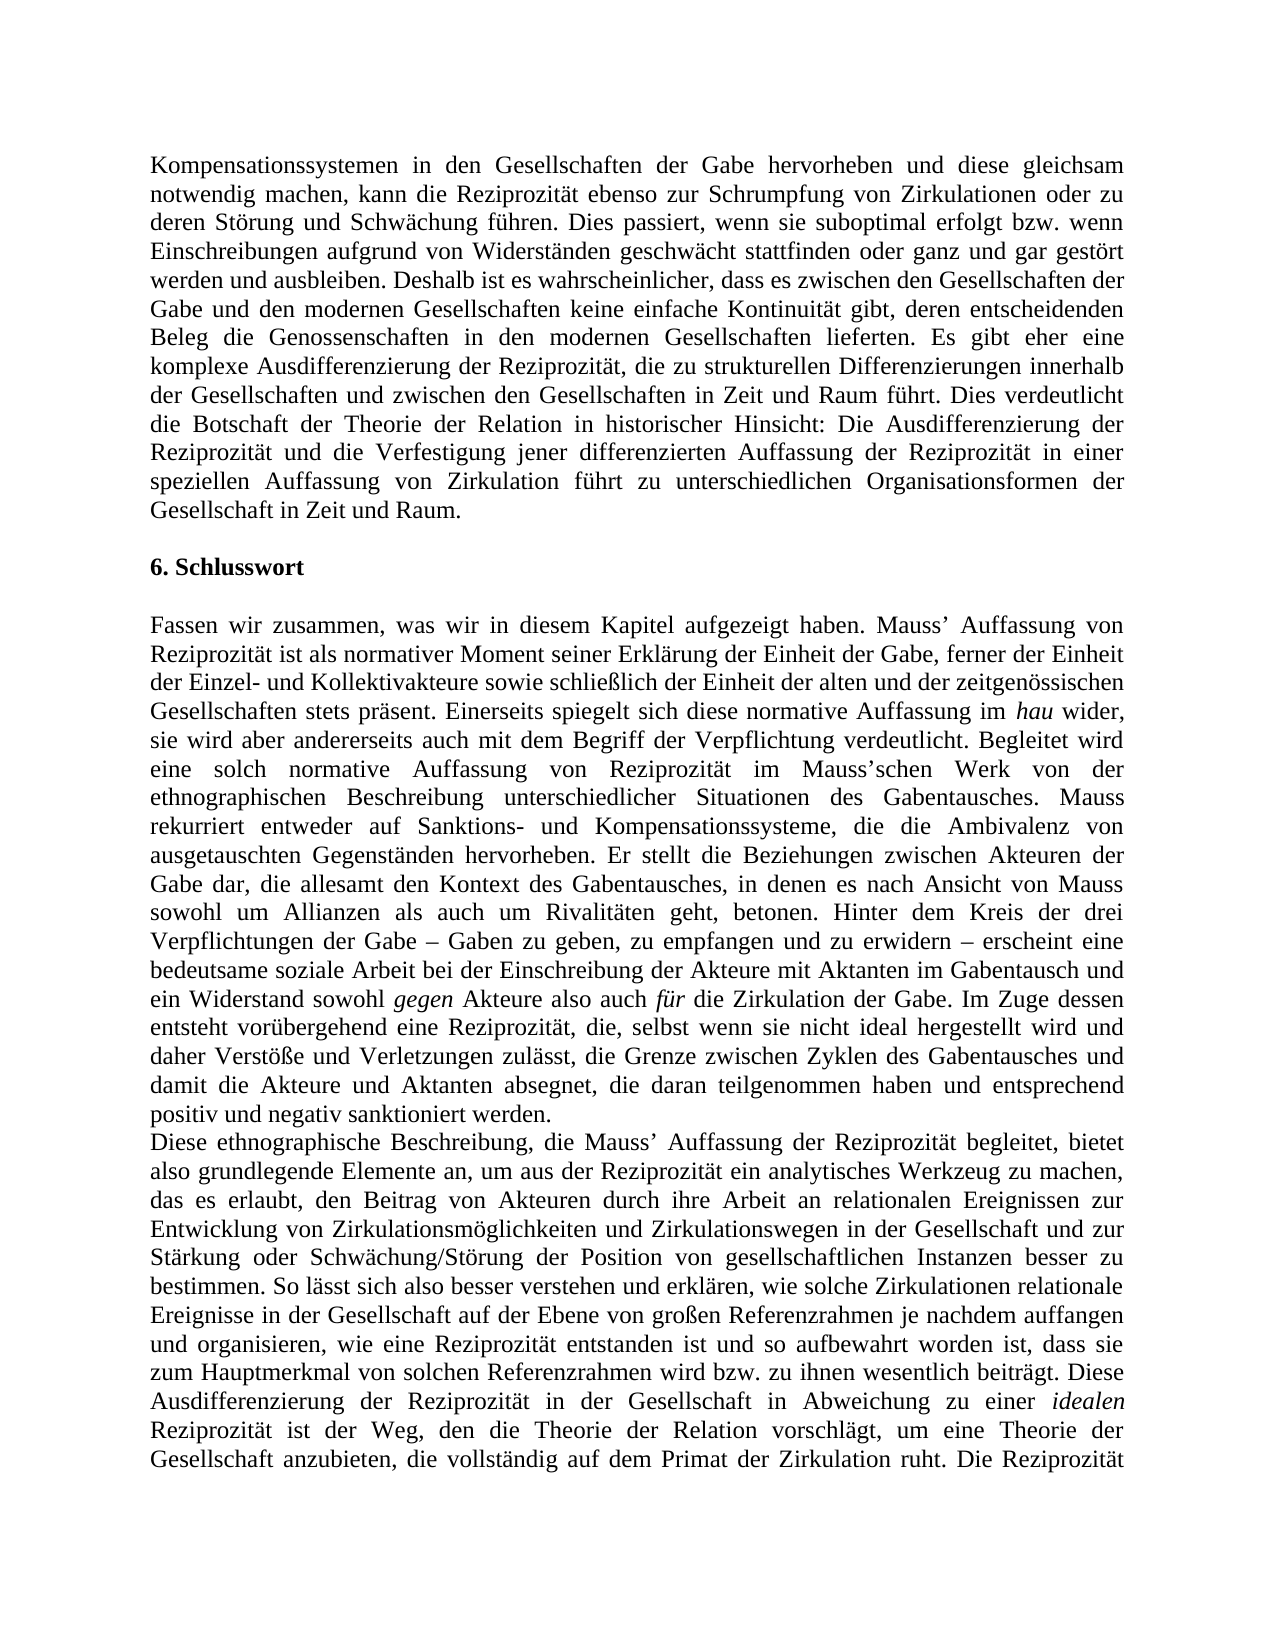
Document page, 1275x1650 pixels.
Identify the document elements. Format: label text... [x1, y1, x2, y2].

subtitle 6. Schlusswort [150, 552, 1125, 581]
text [150, 1127, 1125, 1472]
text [150, 150, 1125, 524]
text Fassen wir zusammen, was wir in diesem Kapitel aufgezeigt haben. Mauss’ Auffassung von Reziprozität ist als normativer Moment seiner Erklärung der Einheit der Gabe, ferner der Einheit der Einzel- und Kollektivakteure sowie schließlich der Einheit der alten und der zeitgenössischen Gesellschaften stets präsent. Einerseits spiegelt sich diese normative Auffassung im hau wider, sie wird aber andererseits auch mit dem Begriff der Verpflichtung verdeutlicht. Begleitet wird eine solch normative Auffassung von Reziprozität im Mauss’schen Werk von der ethnographischen Beschreibung unterschiedlicher Situationen des Gabentausches. Mauss rekurriert entweder auf Sanktions- und Kompensationssysteme, die die Ambivalenz von ausgetauschten Gegenständen hervorheben. Er stellt die Beziehungen zwischen Akteuren der Gabe dar, die allesamt den Kontext des Gabentausches, in denen es nach Ansicht von Mauss sowohl um Allianzen als auch um Rivalitäten geht, betonen. Hinter dem Kreis der drei Verpflichtungen der Gabe – Gaben zu geben, zu empfangen und zu erwidern – erscheint eine bedeutsame soziale Arbeit bei der Einschreibung der Akteure mit Aktanten im Gabentausch und ein Widerstand sowohl gegen Akteure also auch für die Zirkulation der Gabe. Im Zuge dessen entsteht vorübergehend eine Reziprozität, die, selbst wenn sie nicht ideal hergestellt wird und daher Verstöße und Verletzungen zulässt, die Grenze zwischen Zyklen des Gabentausches und damit die Akteure und Aktanten absegnet, die daran teilgenommen haben und entsprechend positiv und negativ sanktioniert werden. [150, 610, 1125, 1127]
